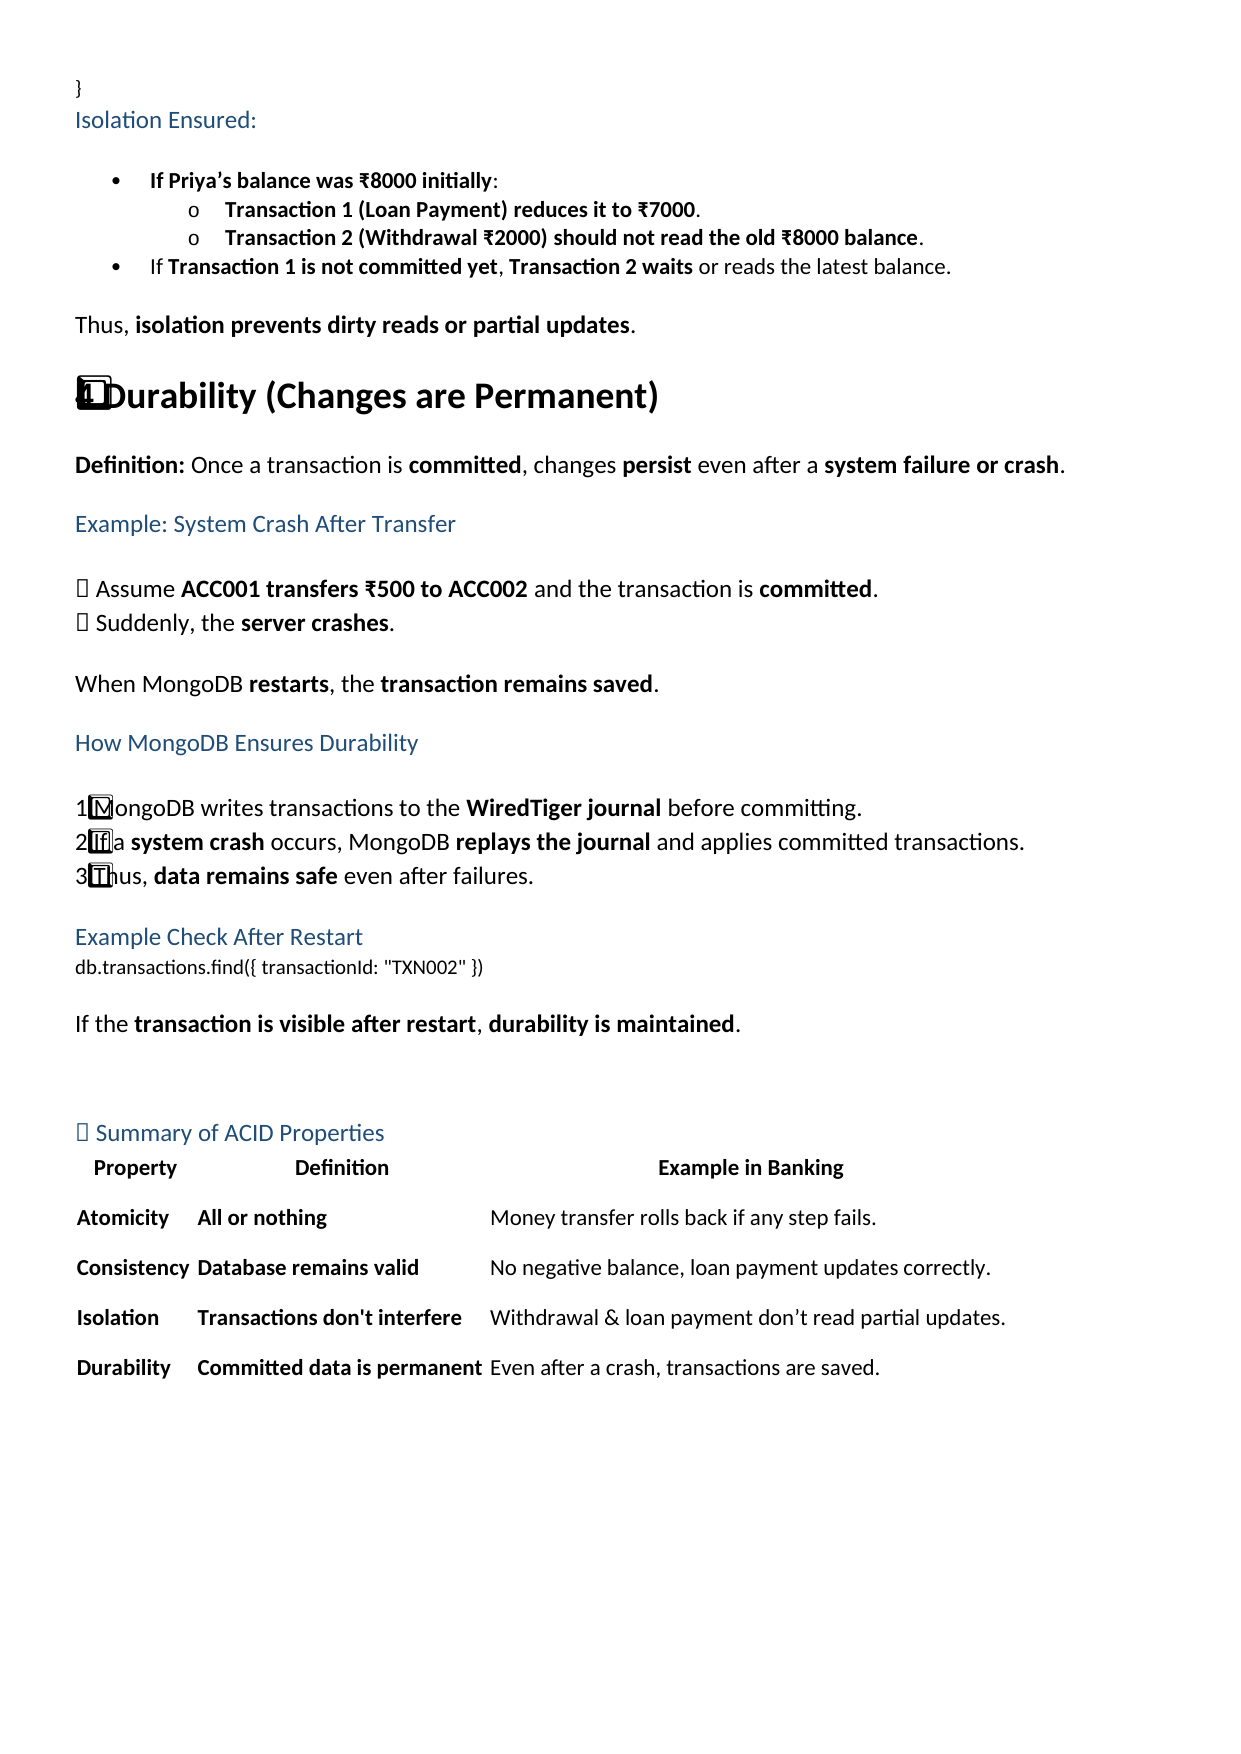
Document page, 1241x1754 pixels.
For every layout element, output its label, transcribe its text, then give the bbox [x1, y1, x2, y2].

text If the transaction is visible after restart, durability is maintained. [75, 1008, 1165, 1039]
table_cell Transactions don't interfere [196, 1302, 488, 1351]
table_header Property [75, 1152, 196, 1202]
table_cell Isolation [75, 1302, 196, 1351]
list If Transaction 1 is not committed yet, Transaction 2 waits or reads the latest balance. [112, 252, 1165, 280]
table_cell No negative balance, loan payment updates correctly. [488, 1252, 1013, 1302]
table_header Definition [196, 1152, 488, 1202]
subtitle 4️⃣ Durability (Changes are Permanent) [75, 369, 1165, 420]
text When MongoDB restarts, the transaction remains saved. [75, 668, 1165, 698]
text Thus, isolation prevents dirty reads or partial updates. [75, 309, 1165, 339]
text Definition: Once a transaction is committed, changes persist even after a system failure or crash. [75, 449, 1165, 479]
subtitle Example: System Crash After Transfer [75, 508, 1165, 539]
table_cell Database remains valid [196, 1252, 488, 1302]
subtitle How MongoDB Ensures Durability [75, 728, 1165, 758]
table_cell Money transfer rolls back if any step fails. [488, 1202, 1013, 1252]
table_cell Consistency [75, 1252, 196, 1302]
list Transaction 2 (Withdrawal ₹2000) should not read the old ₹8000 balance. [187, 223, 1165, 252]
text } [75, 75, 1165, 100]
subtitle Example Check After Restart [75, 921, 1165, 952]
text 1️⃣ MongoDB writes transactions to the WiredTiger journal before committing. 2️⃣ If a system crash occurs, MongoDB replays the journal and applies committed transactions. 3️⃣ Thus, data remains safe even after failures. [75, 790, 1165, 892]
table_cell Withdrawal & loan payment don’t read partial updates. [488, 1302, 1013, 1351]
table_cell Committed data is permanent [196, 1351, 488, 1401]
text db.transactions.find({ transactionId: "TXN002" }) [75, 954, 1165, 979]
table_cell Atomicity [75, 1202, 196, 1252]
list If Priya’s balance was ₹8000 initially: [112, 167, 1165, 195]
table_cell Even after a crash, transactions are saved. [488, 1351, 1013, 1401]
subtitle Isolation Ensured: [75, 104, 1165, 135]
text ✅ Assume ACC001 transfers ₹500 to ACC002 and the transaction is committed. ✅ Suddenly, the server crashes. [75, 571, 1165, 639]
subtitle 🎯 Summary of ACID Properties [75, 1115, 1165, 1149]
table_cell All or nothing [196, 1202, 488, 1252]
table_cell Durability [75, 1351, 196, 1401]
list Transaction 1 (Loan Payment) reduces it to ₹7000. [187, 195, 1165, 223]
table_header Example in Banking [488, 1152, 1013, 1202]
